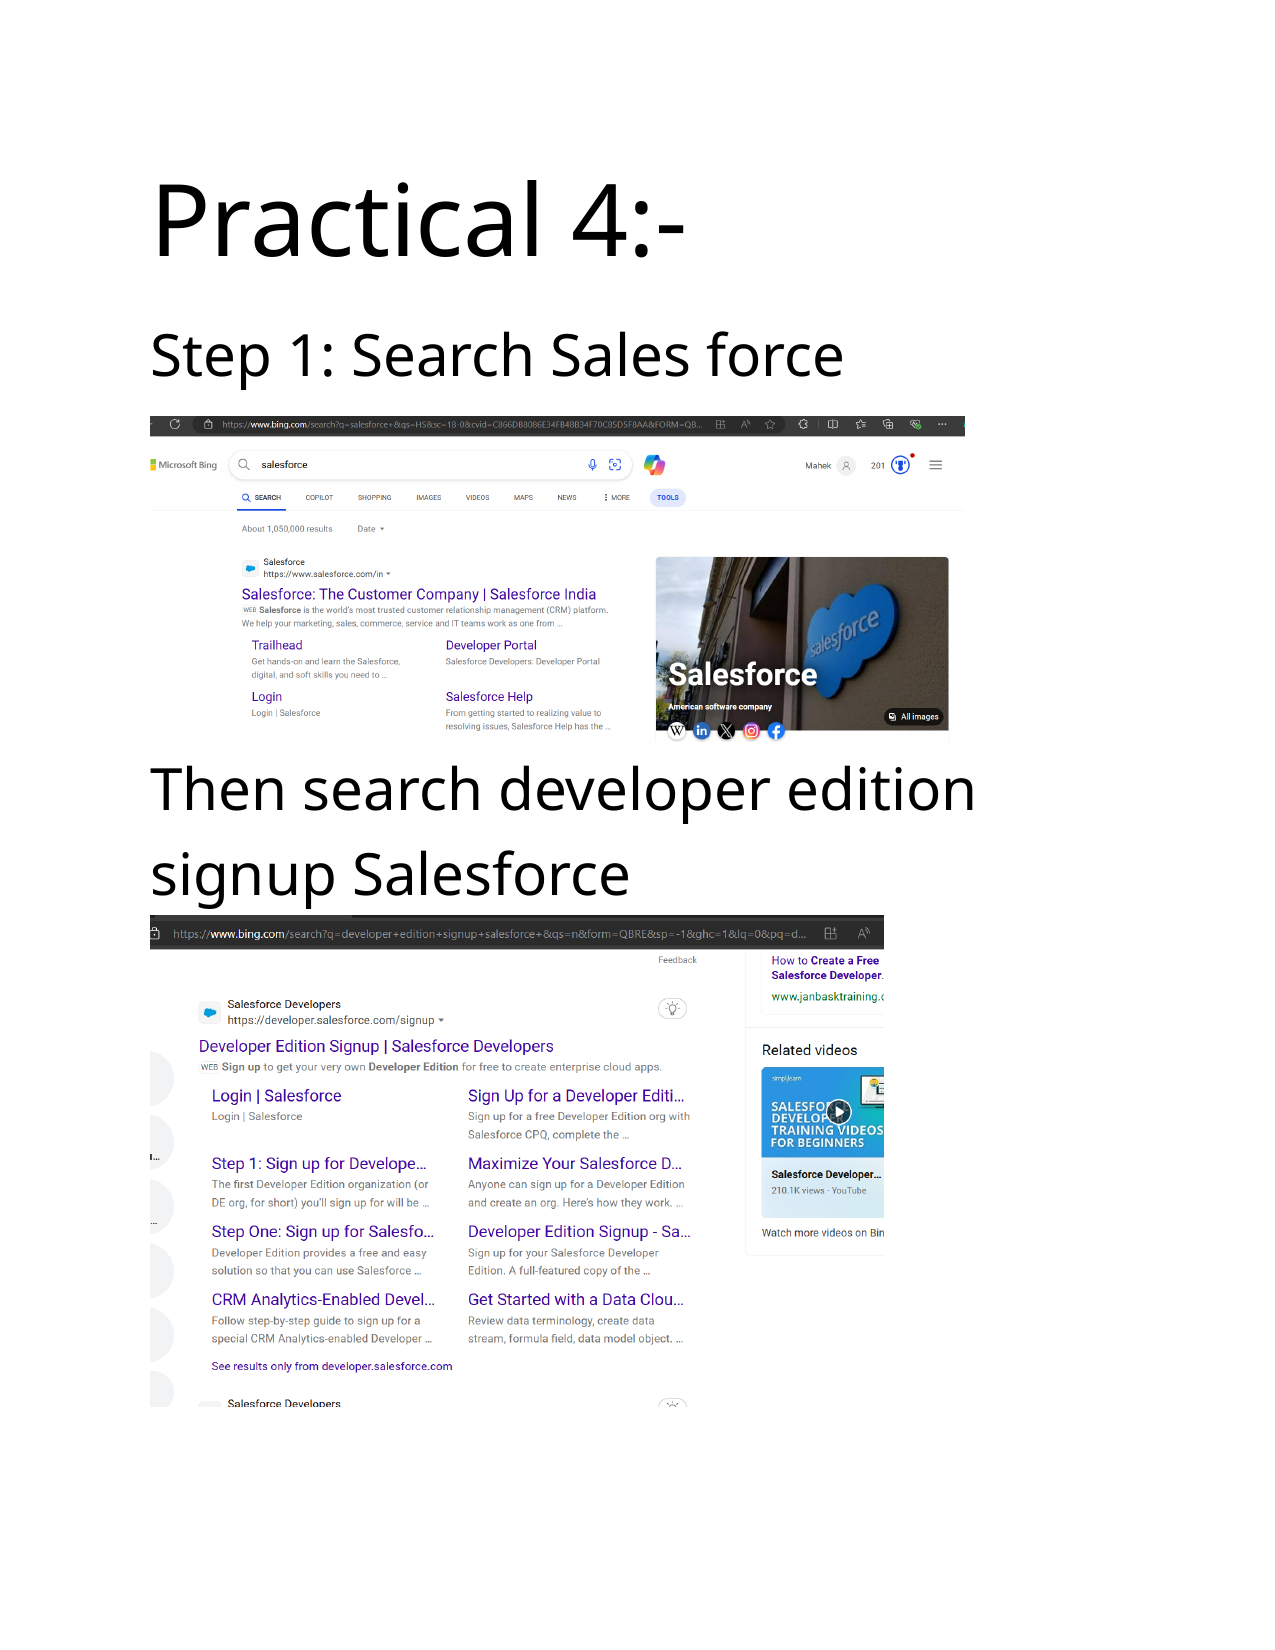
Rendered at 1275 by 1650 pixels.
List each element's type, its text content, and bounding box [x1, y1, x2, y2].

picture [150, 416, 965, 742]
text Step 1: Search Sales force [150, 314, 1125, 393]
text Practical 4:- [150, 150, 1125, 286]
picture [150, 915, 884, 1407]
